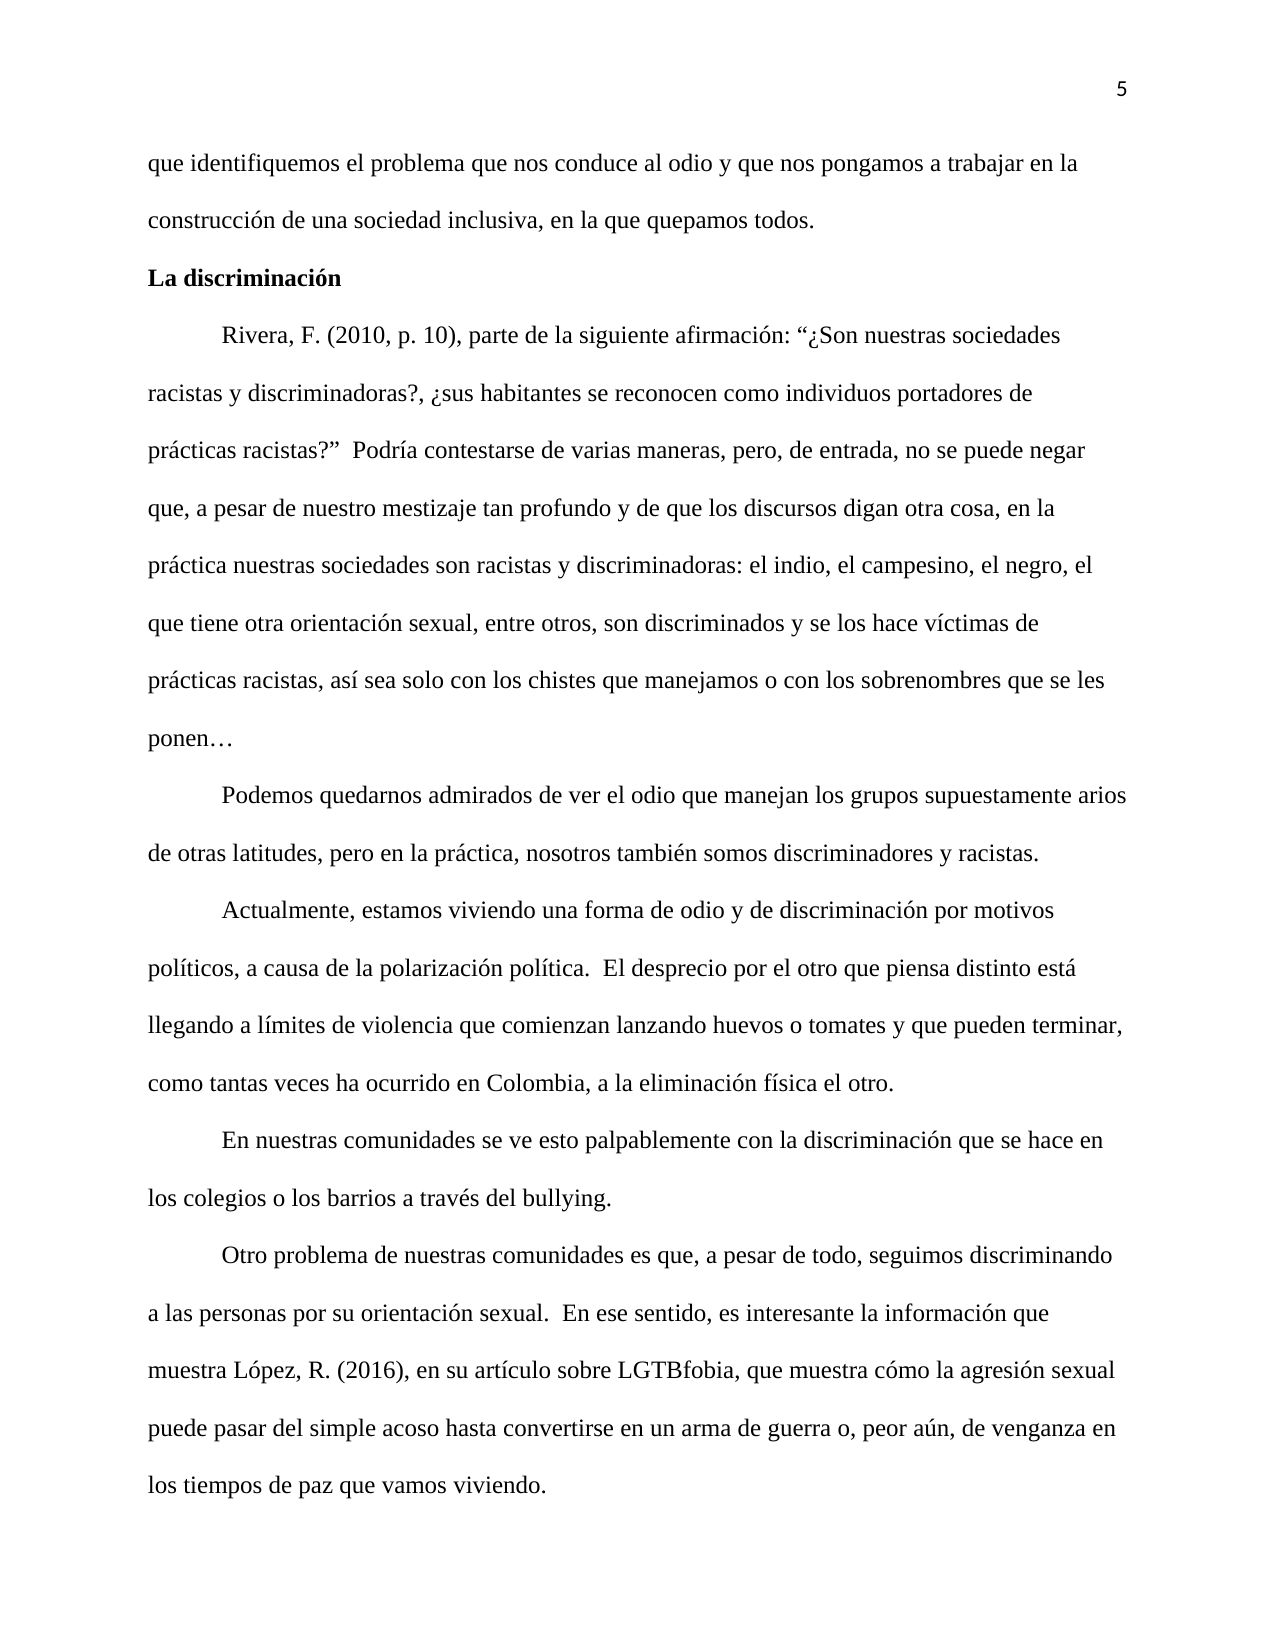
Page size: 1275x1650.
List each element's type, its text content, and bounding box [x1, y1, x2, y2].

subtitle La discriminación [148, 263, 1127, 291]
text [148, 148, 1127, 234]
text Otro problema de nuestras comunidades es que, a pesar de todo, seguimos discriminando a las personas por su orientación sexual. En ese sentido, es interesante la información que muestra López, R. (2016), en su artículo sobre LGTBfobia, que muestra cómo la agresión sexual puede pasar del simple acoso hasta convertirse en un arma de guerra o, peor aún, de venganza en los tiempos de paz que vamos viviendo. [148, 1240, 1127, 1499]
text Rivera, F. (2010, p. 10), parte de la siguiente afirmación: “¿Son nuestras sociedades racistas y discriminadoras?, ¿sus habitantes se reconocen como individuos portadores de prácticas racistas?” Podría contestarse de varias maneras, pero, de entrada, no se puede negar que, a pesar de nuestro mestizaje tan profundo y de que los discursos digan otra cosa, en la práctica nuestras sociedades son racistas y discriminadoras: el indio, el campesino, el negro, el que tiene otra orientación sexual, entre otros, son discriminados y se los hace víctimas de prácticas racistas, así sea solo con los chistes que manejamos o con los sobrenombres que se les ponen… [148, 320, 1127, 751]
text Actualmente, estamos viviendo una forma de odio y de discriminación por motivos políticos, a causa de la polarización política. El desprecio por el otro que piensa distinto está llegando a límites de violencia que comienzan lanzando huevos o tomates y que pueden terminar, como tantas veces ha ocurrido en Colombia, a la eliminación física el otro. [148, 895, 1127, 1096]
text Podemos quedarnos admirados de ver el odio que manejan los grupos supuestamente arios de otras latitudes, pero en la práctica, nosotros también somos discriminadores y racistas. [148, 780, 1127, 866]
text En nuestras comunidades se ve esto palpablemente con la discriminación que se hace en los colegios o los barrios a través del bullying. [148, 1125, 1127, 1211]
